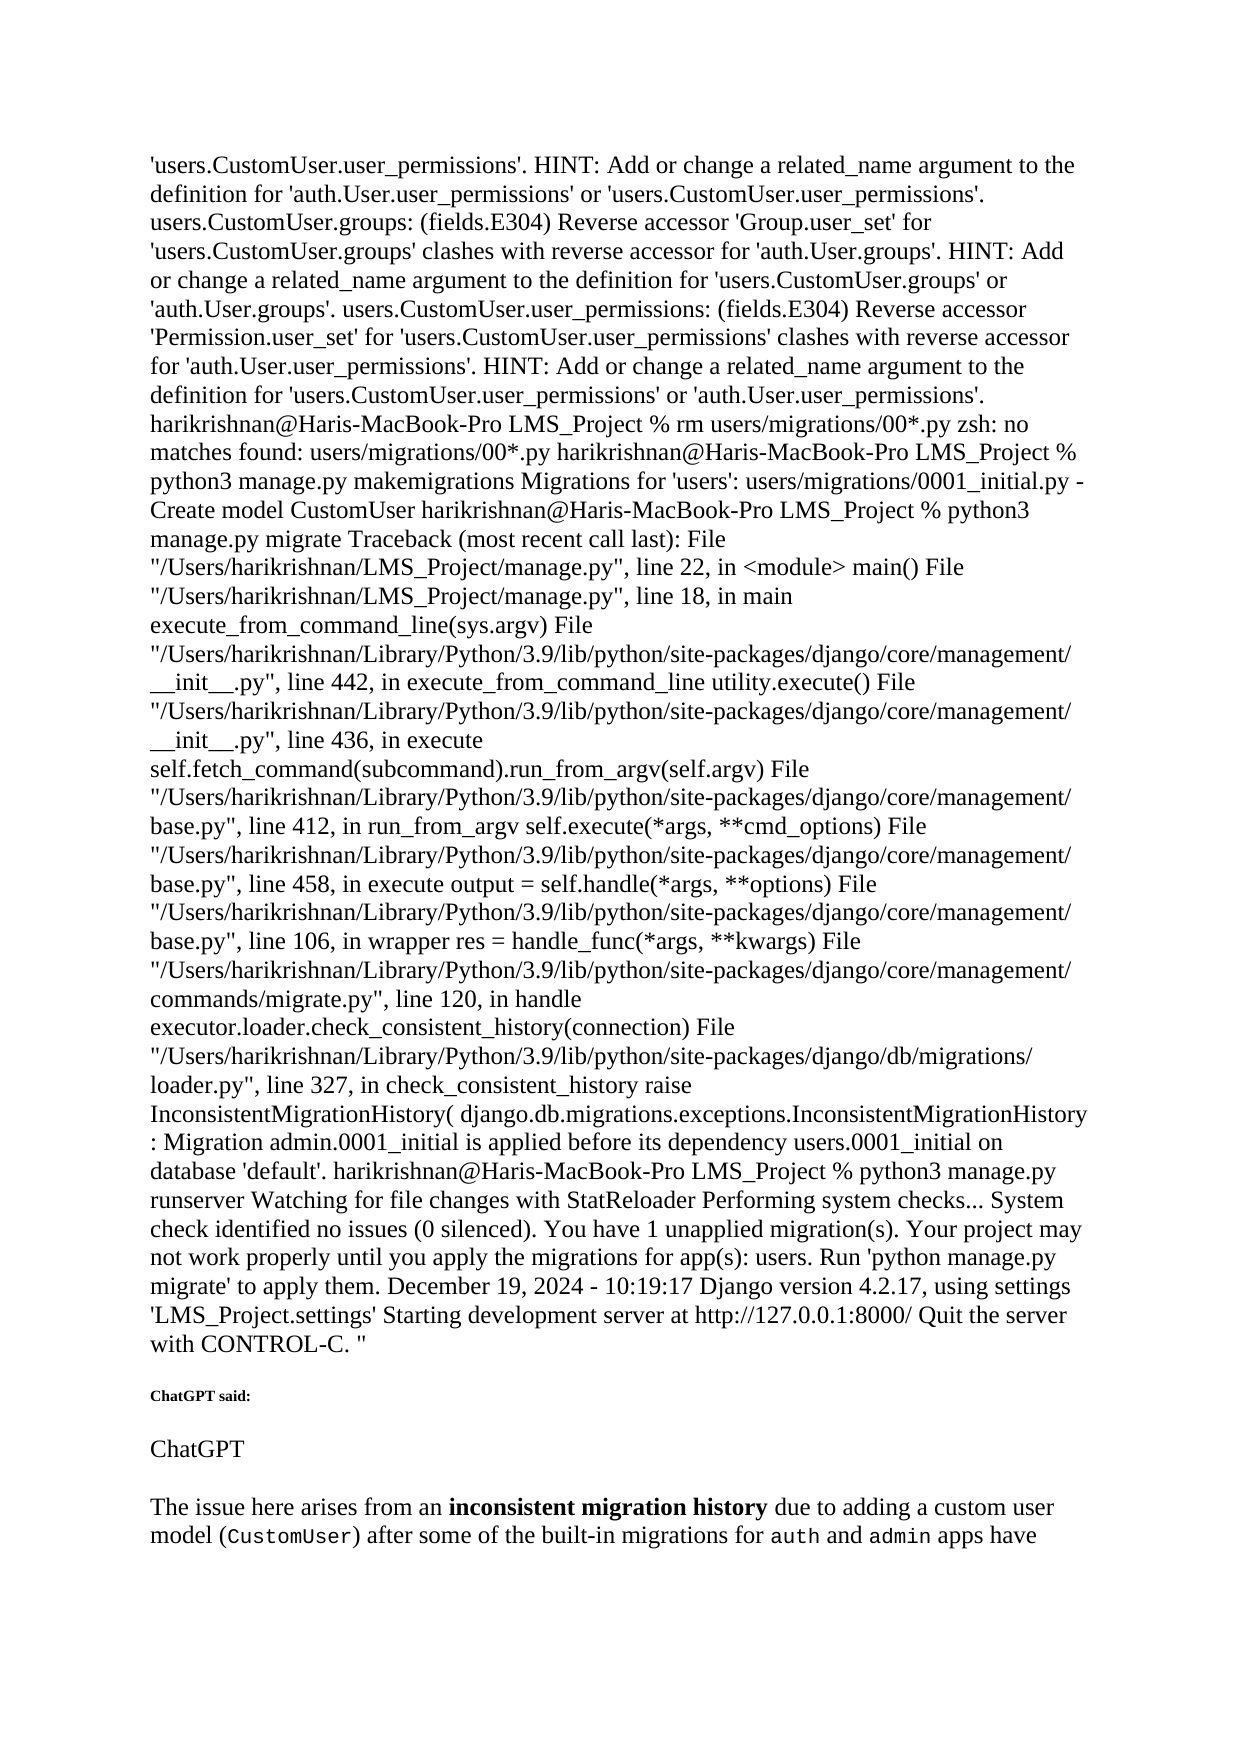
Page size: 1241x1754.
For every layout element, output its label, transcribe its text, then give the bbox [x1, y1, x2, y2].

text ChatGPT [150, 1434, 1090, 1462]
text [150, 1492, 1090, 1550]
text ChatGPT said: [150, 1387, 1090, 1404]
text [150, 150, 1090, 1357]
